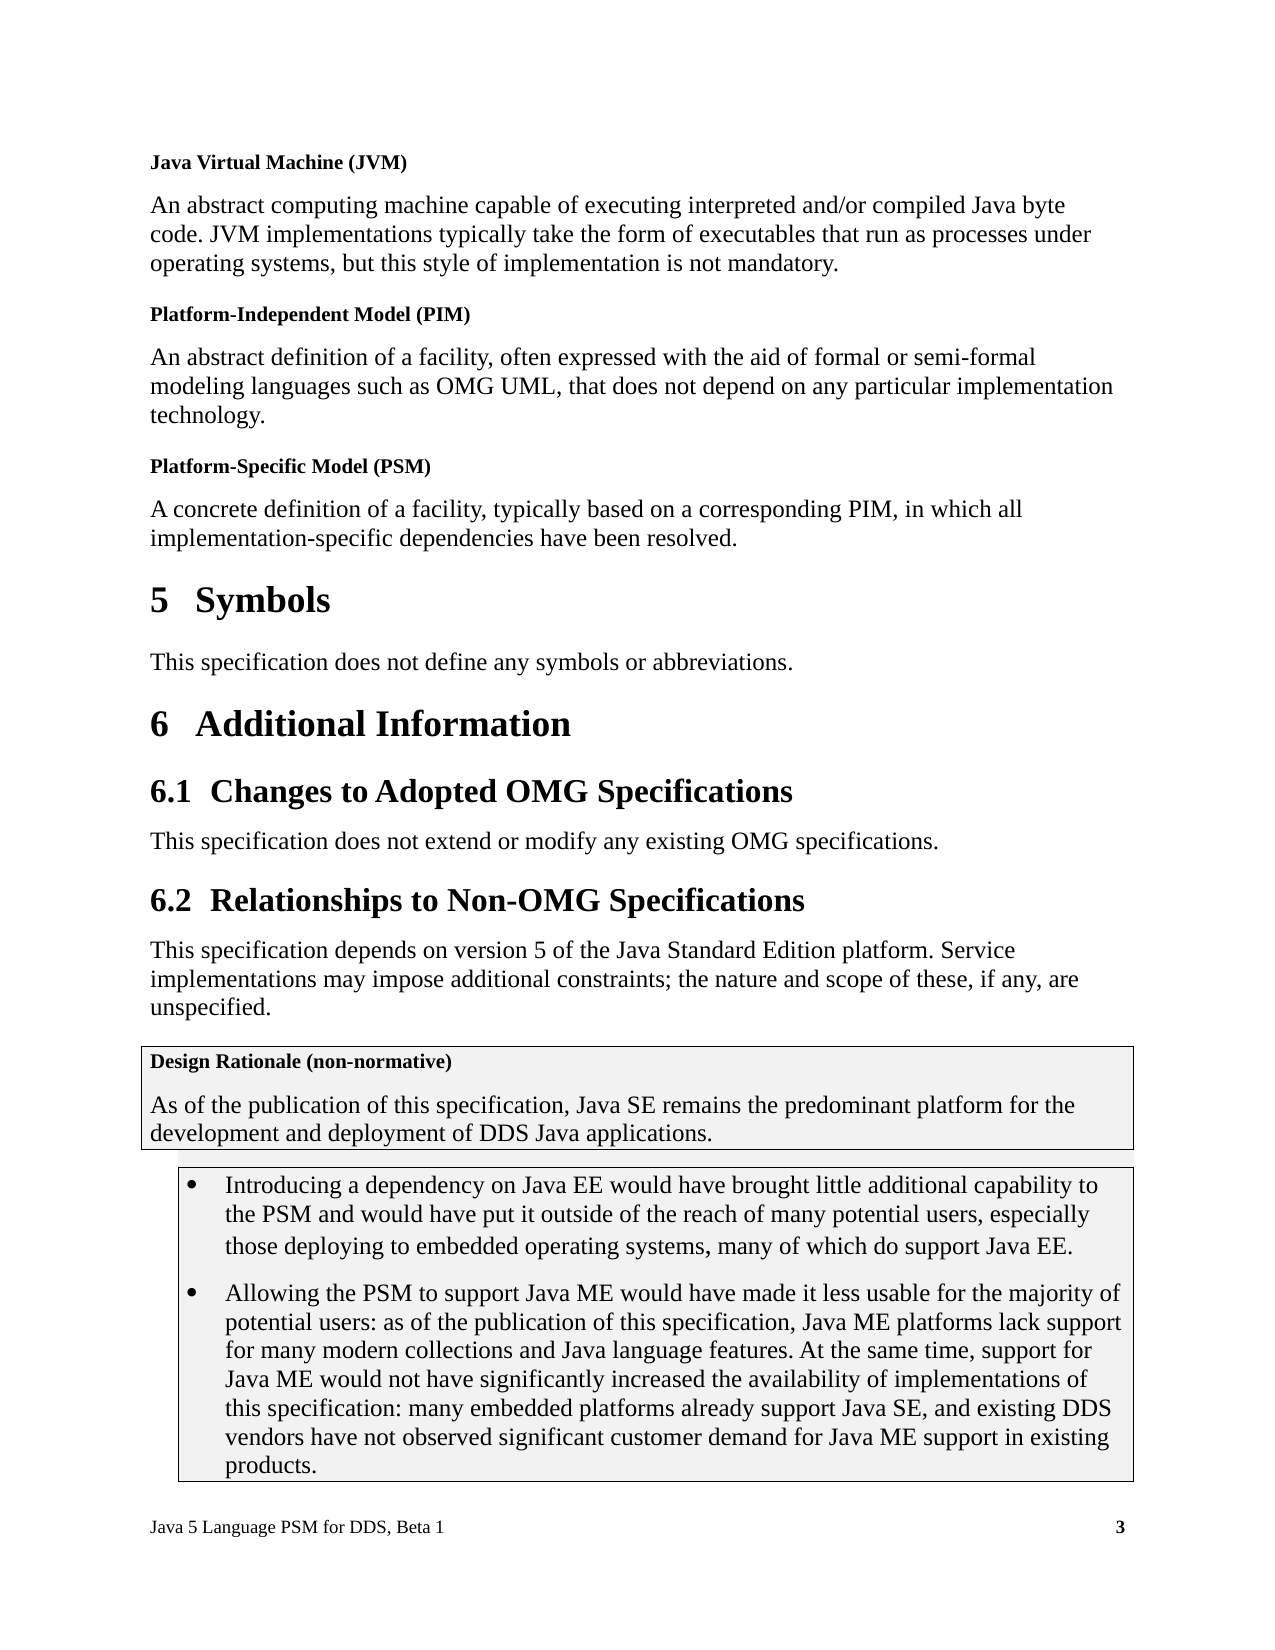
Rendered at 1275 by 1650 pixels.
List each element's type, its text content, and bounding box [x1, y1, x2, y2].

text An abstract computing machine capable of executing interpreted and/or compiled Java byte code. JVM implementations typically take the form of executables that run as processes under operating systems, but this style of implementation is not mandatory. [150, 191, 1125, 277]
subtitle Symbols [150, 577, 1125, 620]
text This specification does not extend or modify any existing OMG specifications. [150, 826, 1125, 855]
subtitle Relationships to Non-OMG Specifications [150, 880, 1125, 918]
text Platform-Independent Model (PIM) [150, 302, 1125, 326]
subtitle Changes to Adopted OMG Specifications [150, 772, 1125, 810]
text Java Virtual Machine (JVM) [150, 150, 1125, 174]
text This specification does not define any symbols or abbreviations. [150, 647, 1125, 676]
text An abstract definition of a facility, often expressed with the aid of formal or semi-formal modeling languages such as OMG UML, that does not depend on any particular implementation technology. [150, 342, 1125, 428]
subtitle Additional Information [150, 701, 1125, 744]
text As of the publication of this specification, Java SE remains the predominant platform for the development and deployment of DDS Java applications. [142, 1087, 1133, 1149]
text Platform-Specific Model (PSM) [150, 453, 1125, 478]
text Design Rationale (non-normative) [142, 1047, 1133, 1073]
text This specification depends on version 5 of the Java Standard Edition platform. Service implementations may impose additional constraints; the nature and scope of these, if any, are unspecified. [150, 935, 1125, 1021]
list Introducing a dependency on Java EE would have brought little additional capability to the PSM and would have put it outside of the reach of many potential users, especially those deploying to embedded operating systems, many of which do support Java EE. [179, 1168, 1133, 1262]
text A concrete definition of a facility, typically based on a corresponding PIM, in which all implementation-specific dependencies have been resolved. [150, 494, 1125, 552]
